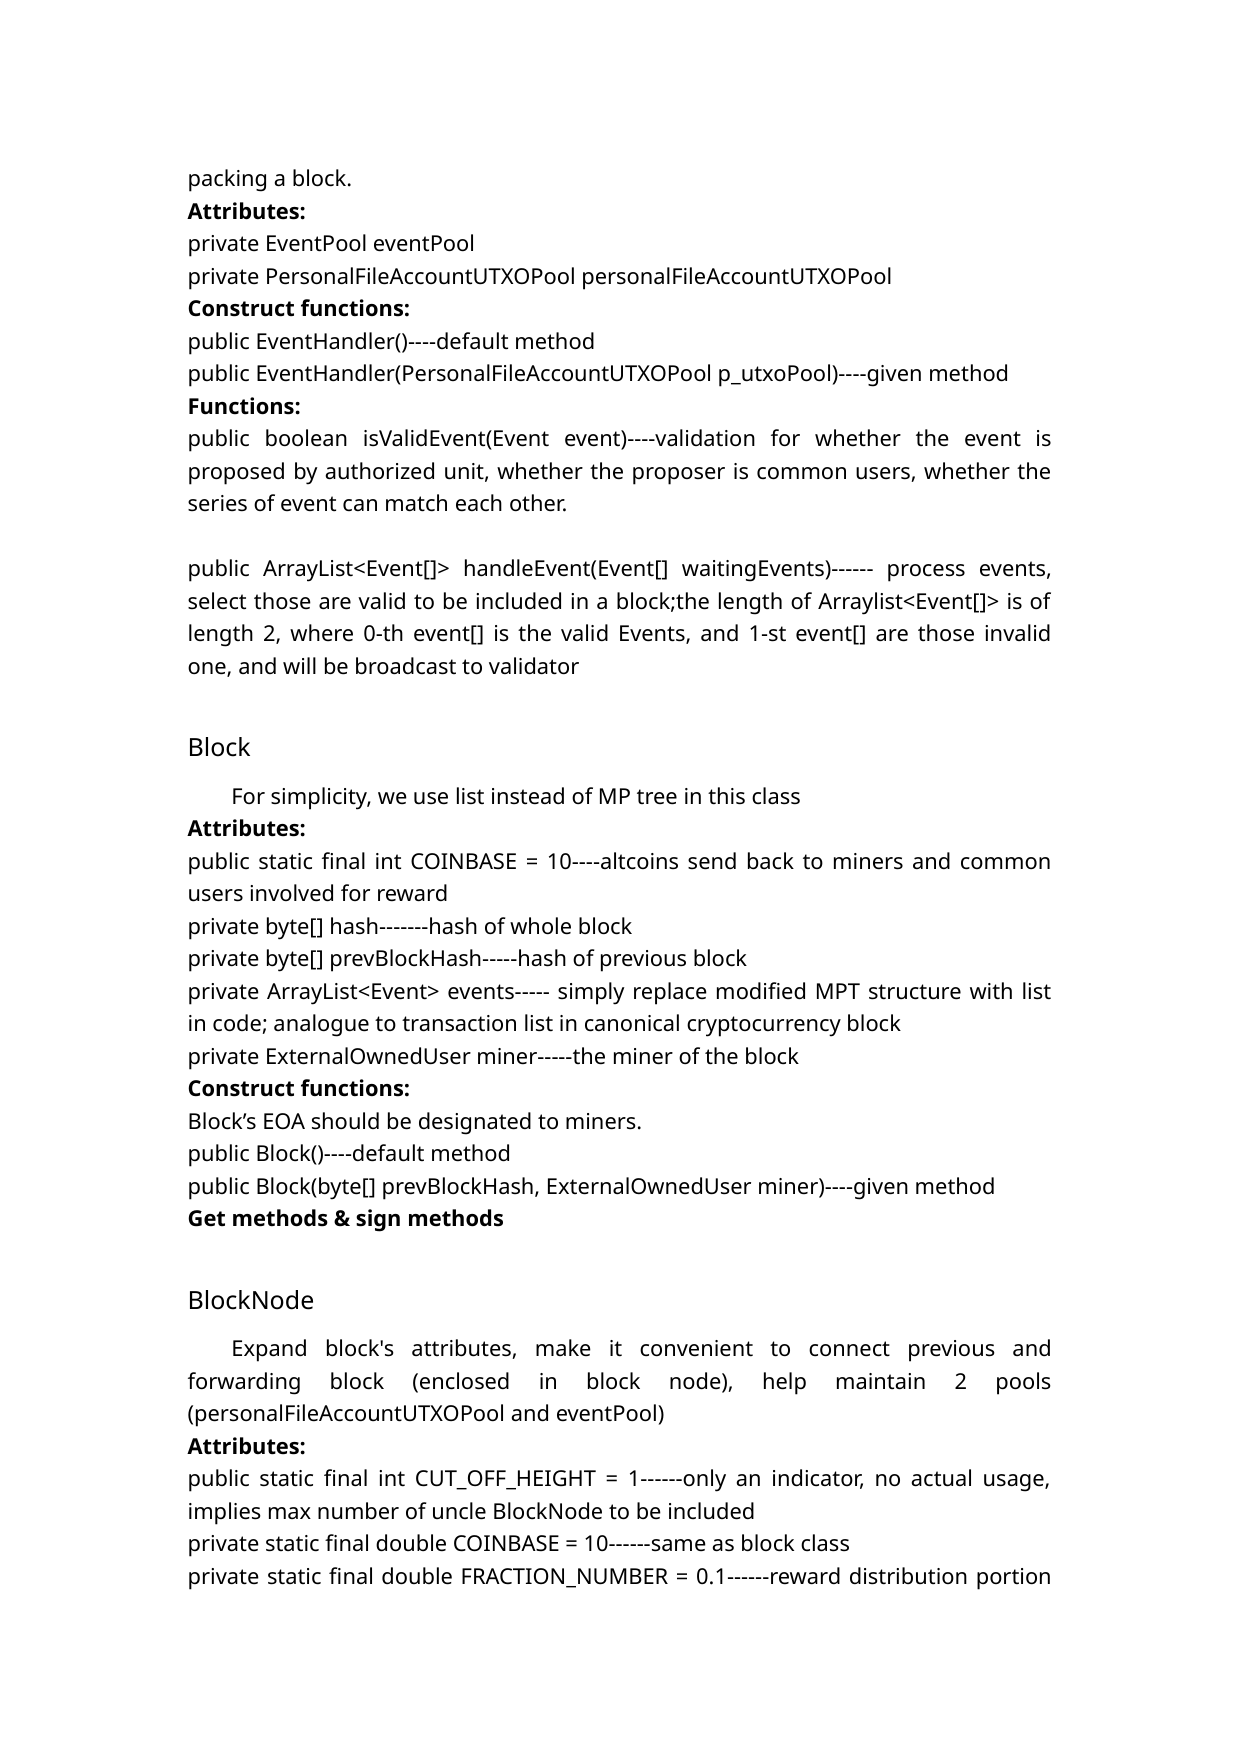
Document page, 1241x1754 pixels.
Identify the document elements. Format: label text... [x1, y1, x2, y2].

text Attributes: [187, 812, 1053, 844]
text Construct functions: [187, 292, 1053, 324]
text Get methods & sign methods [187, 1202, 1053, 1234]
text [187, 1462, 1053, 1592]
text public Block(byte[] prevBlockHash, ExternalOwnedUser miner)----given method [187, 1169, 1053, 1202]
text public EventHandler(PersonalFileAccountUTXOPool p_utxoPool)----given method [187, 357, 1053, 389]
text public EventHandler()----default method [187, 324, 1053, 357]
text public boolean isValidEvent(Event event)----validation for whether the event is proposed by authorized unit, whether the proposer is common users, whether the series of event can match each other. [187, 422, 1053, 519]
text private EventPool eventPool private PersonalFileAccountUTXOPool personalFileAccountUTXOPool [187, 227, 1053, 292]
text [187, 162, 1053, 194]
text Attributes: [187, 1429, 1053, 1462]
text Construct functions: [187, 1072, 1053, 1104]
text Functions: [187, 389, 1053, 422]
text BlockNode [187, 1267, 1053, 1332]
text public ArrayList<Event[]> handleEvent(Event[] waitingEvents)------ process events, select those are valid to be included in a block;the length of Arraylist<Event[]> is of length 2, where 0-th event[] is the valid Events, and 1-st event[] are those invalid one, and will be broadcast to validator [187, 552, 1053, 682]
text Block’s EOA should be designated to miners. [187, 1104, 1053, 1137]
text Expand block's attributes, make it convenient to connect previous and forwarding block (enclosed in block node), help maintain 2 pools (personalFileAccountUTXOPool and eventPool) [187, 1332, 1053, 1429]
text Block [187, 714, 1053, 779]
text Attributes: [187, 194, 1053, 227]
text For simplicity, we use list instead of MP tree in this class [187, 779, 1053, 812]
text public Block()----default method [187, 1137, 1053, 1169]
text public static final int COINBASE = 10----altcoins send back to miners and common users involved for reward private byte[] hash-------hash of whole block private byte[] prevBlockHash-----hash of previous block private ArrayList<Event> events----- simply replace modified MPT structure with list in code; analogue to transaction list in canonical cryptocurrency block private ExternalOwnedUser miner-----the miner of the block [187, 844, 1053, 1072]
